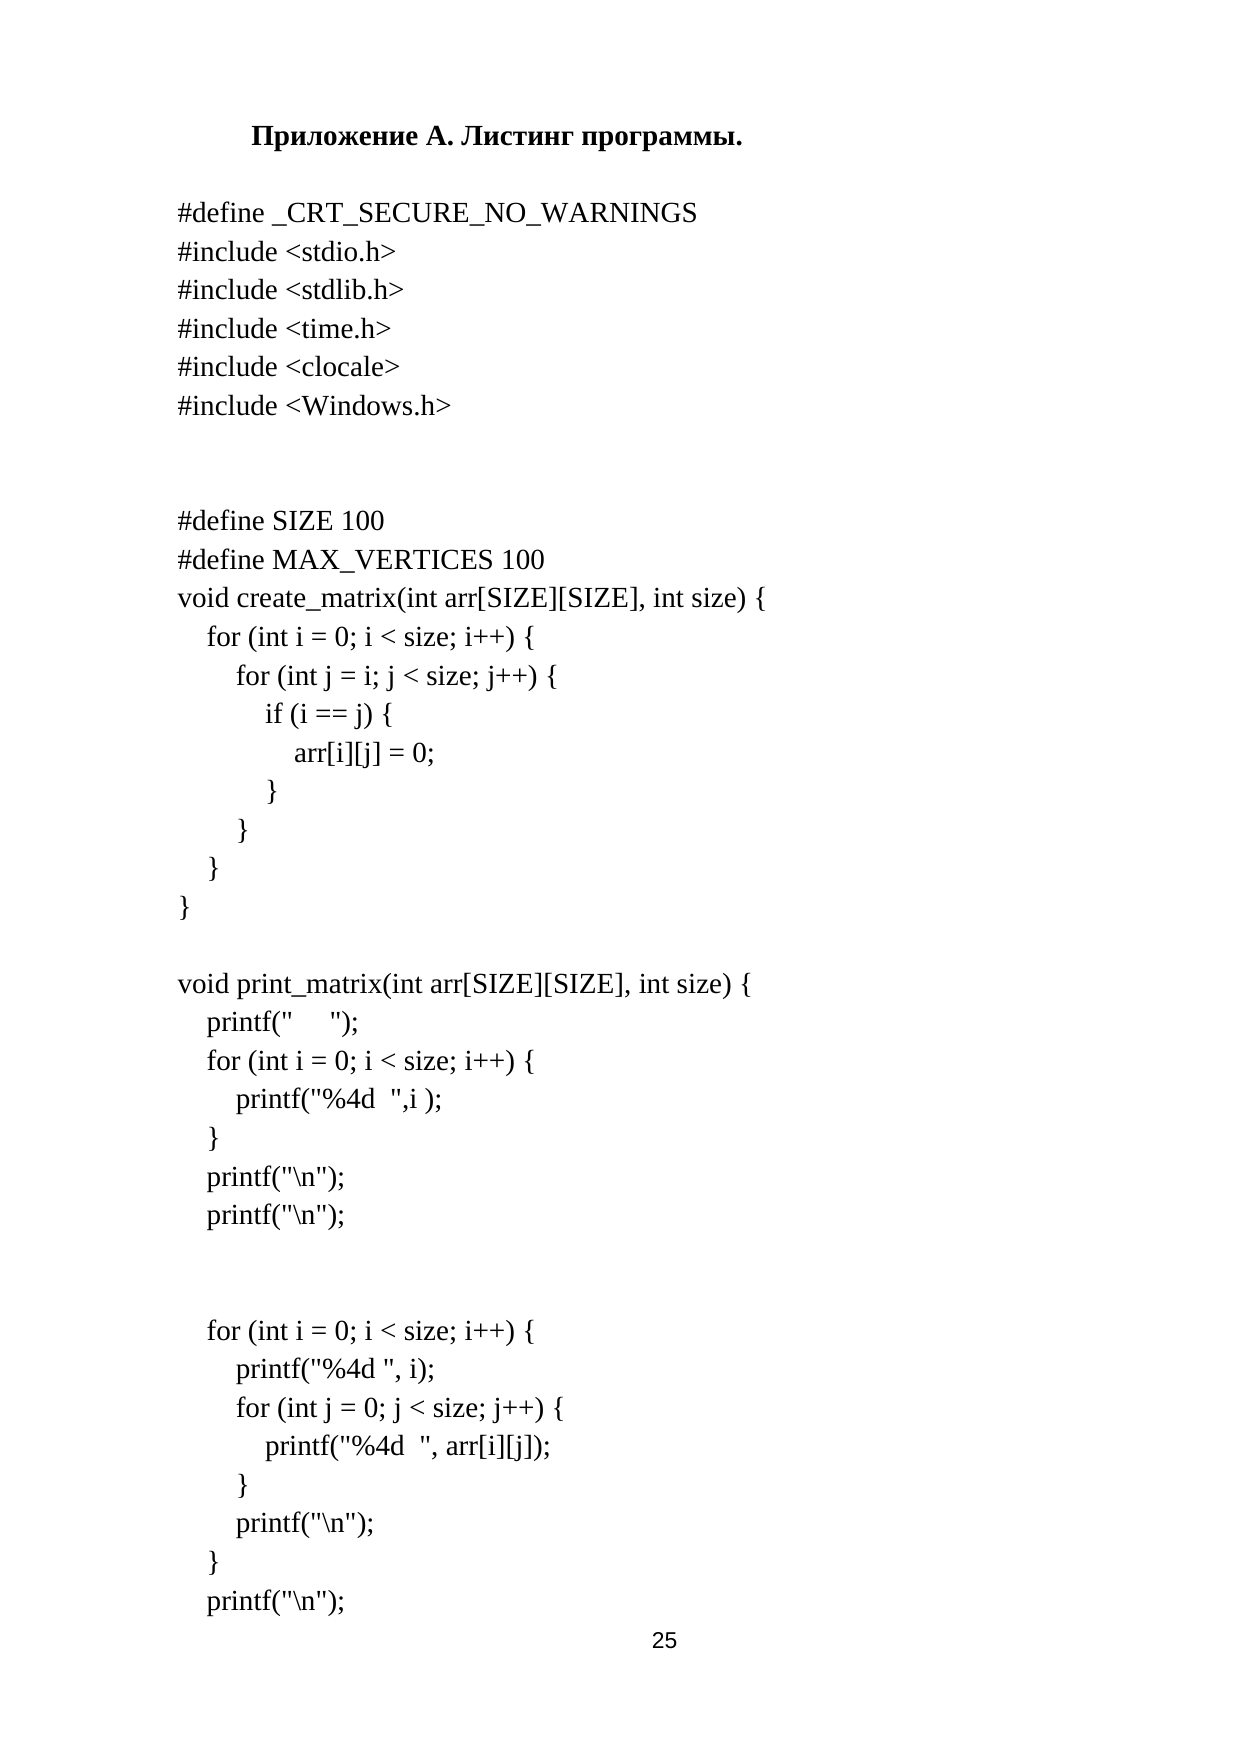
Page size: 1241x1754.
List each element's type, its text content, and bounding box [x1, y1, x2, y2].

text for (int i = 0; i < size; i++) { [177, 1313, 1152, 1346]
text #include <time.h> [177, 311, 1152, 344]
text printf("\n"); [177, 1506, 1152, 1539]
text arr[i][j] = 0; [177, 735, 1152, 768]
text void create_matrix(int arr[SIZE][SIZE], int size) { [177, 581, 1152, 614]
text #include <Windows.h> [177, 388, 1152, 421]
text } [177, 889, 1152, 922]
subtitle Приложение А. Листинг программы. [177, 118, 1152, 152]
text #include <stdlib.h> [177, 272, 1152, 306]
text #include <clocale> [177, 349, 1152, 383]
text if (i == j) { [177, 696, 1152, 730]
text for (int i = 0; i < size; i++) { [177, 619, 1152, 653]
text } [177, 773, 1152, 807]
text printf("%4d ", i); [177, 1351, 1152, 1385]
text printf("\n"); [177, 1197, 1152, 1231]
text } [177, 1544, 1152, 1578]
text printf("\n"); [177, 1583, 1152, 1616]
text for (int i = 0; i < size; i++) { [177, 1043, 1152, 1077]
text printf("\n"); [177, 1159, 1152, 1192]
text for (int j = 0; j < size; j++) { [177, 1390, 1152, 1423]
text #include <stdio.h> [177, 234, 1152, 267]
text } [177, 812, 1152, 845]
text #define _CRT_SECURE_NO_WARNINGS [177, 195, 1152, 229]
text #define SIZE 100 [177, 503, 1152, 537]
text printf(" "); [177, 1004, 1152, 1038]
text #define MAX_VERTICES 100 [177, 542, 1152, 576]
text } [177, 1120, 1152, 1154]
text } [177, 850, 1152, 884]
text for (int j = i; j < size; j++) { [177, 658, 1152, 691]
text } [177, 1467, 1152, 1501]
text printf("%4d ",i ); [177, 1082, 1152, 1115]
text printf("%4d ", arr[i][j]); [177, 1428, 1152, 1462]
text void print_matrix(int arr[SIZE][SIZE], int size) { [177, 966, 1152, 999]
